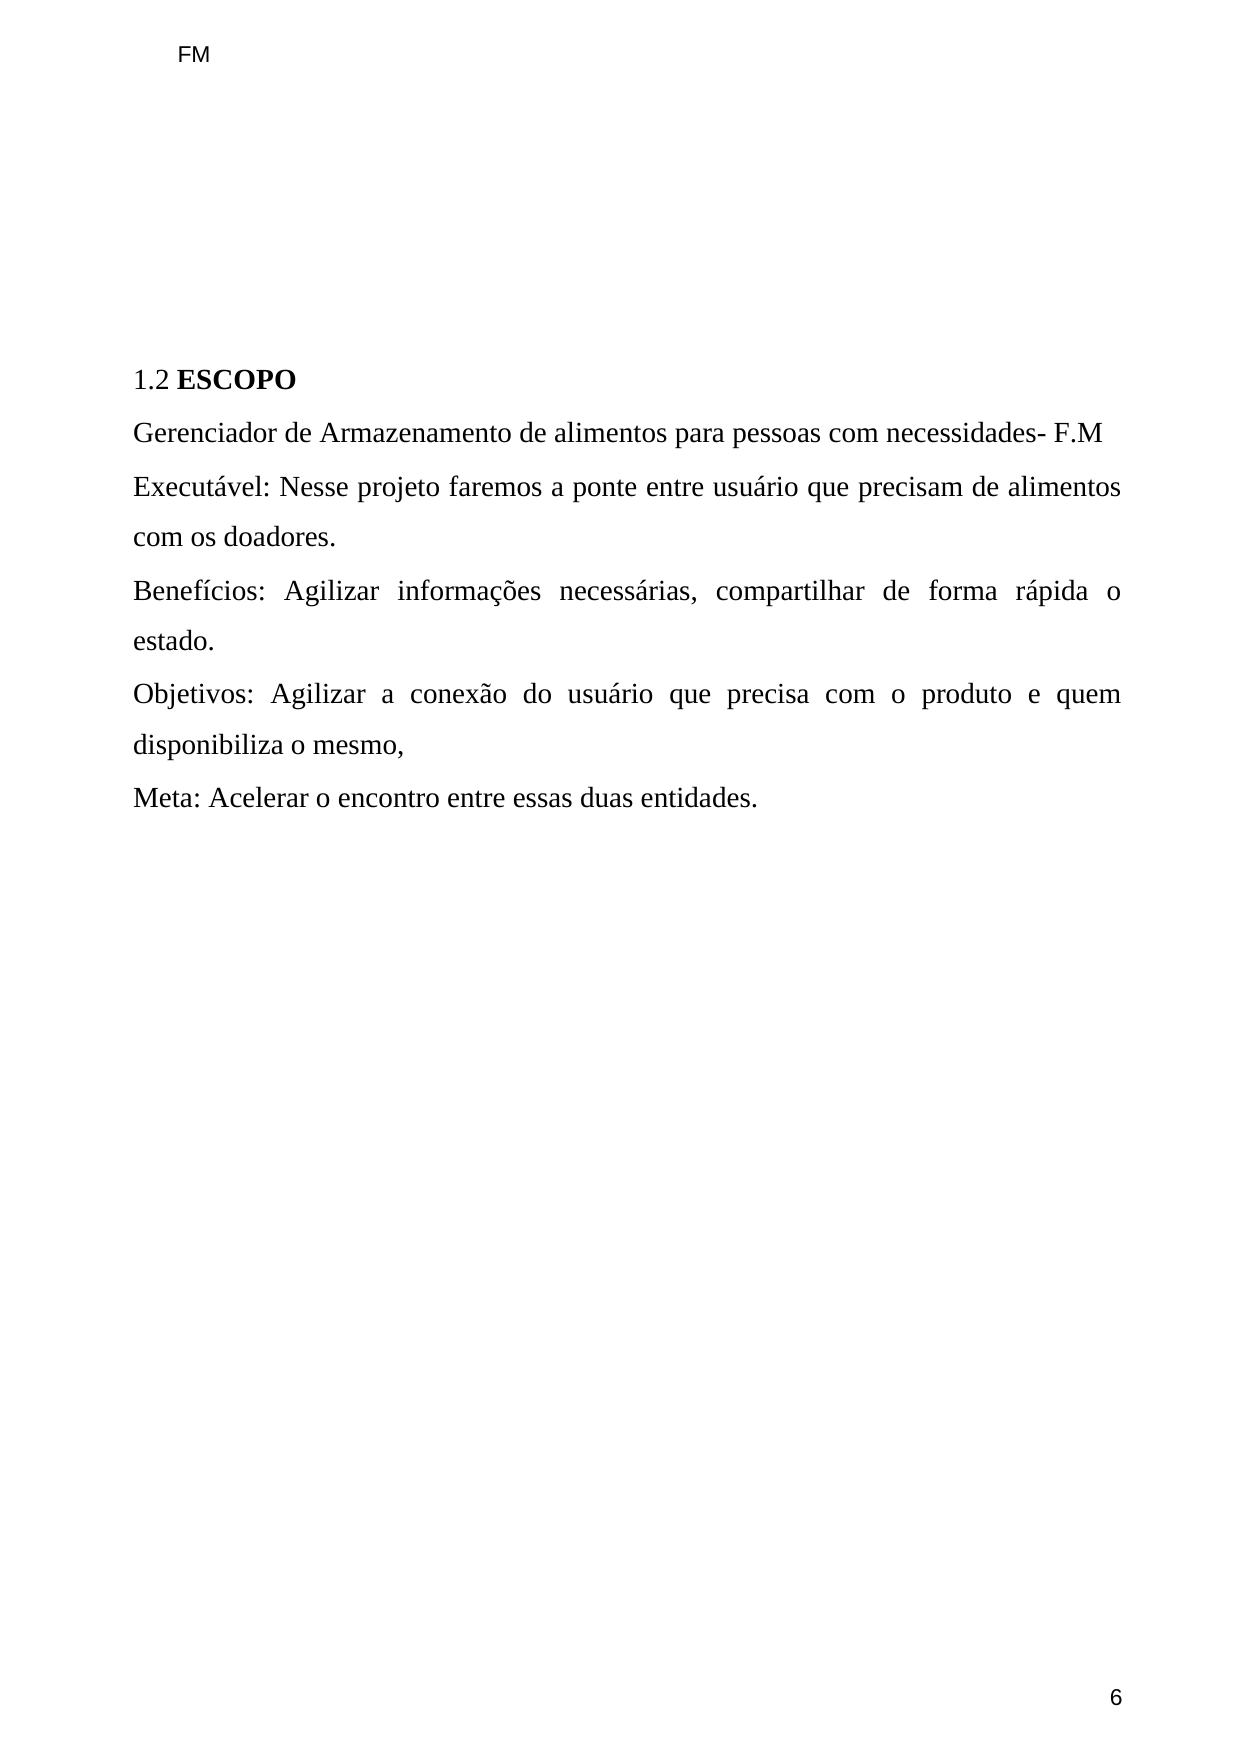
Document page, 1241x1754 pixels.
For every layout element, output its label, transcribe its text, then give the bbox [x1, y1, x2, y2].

text 1.2 ESCOPO [133, 362, 1122, 396]
text Gerenciador de Armazenamento de alimentos para pessoas com necessidades- F.M [133, 416, 1122, 449]
text Objetivos: Agilizar a conexão do usuário que precisa com o produto e quem disponibiliza o mesmo, [133, 677, 1122, 760]
text Executável: Nesse projeto faremos a ponte entre usuário que precisam de alimentos com os doadores. [133, 469, 1122, 553]
text Meta: Acelerar o encontro entre essas duas entidades. [133, 780, 1122, 814]
text Benefícios: Agilizar informações necessárias, compartilhar de forma rápida o estado. [133, 573, 1122, 657]
